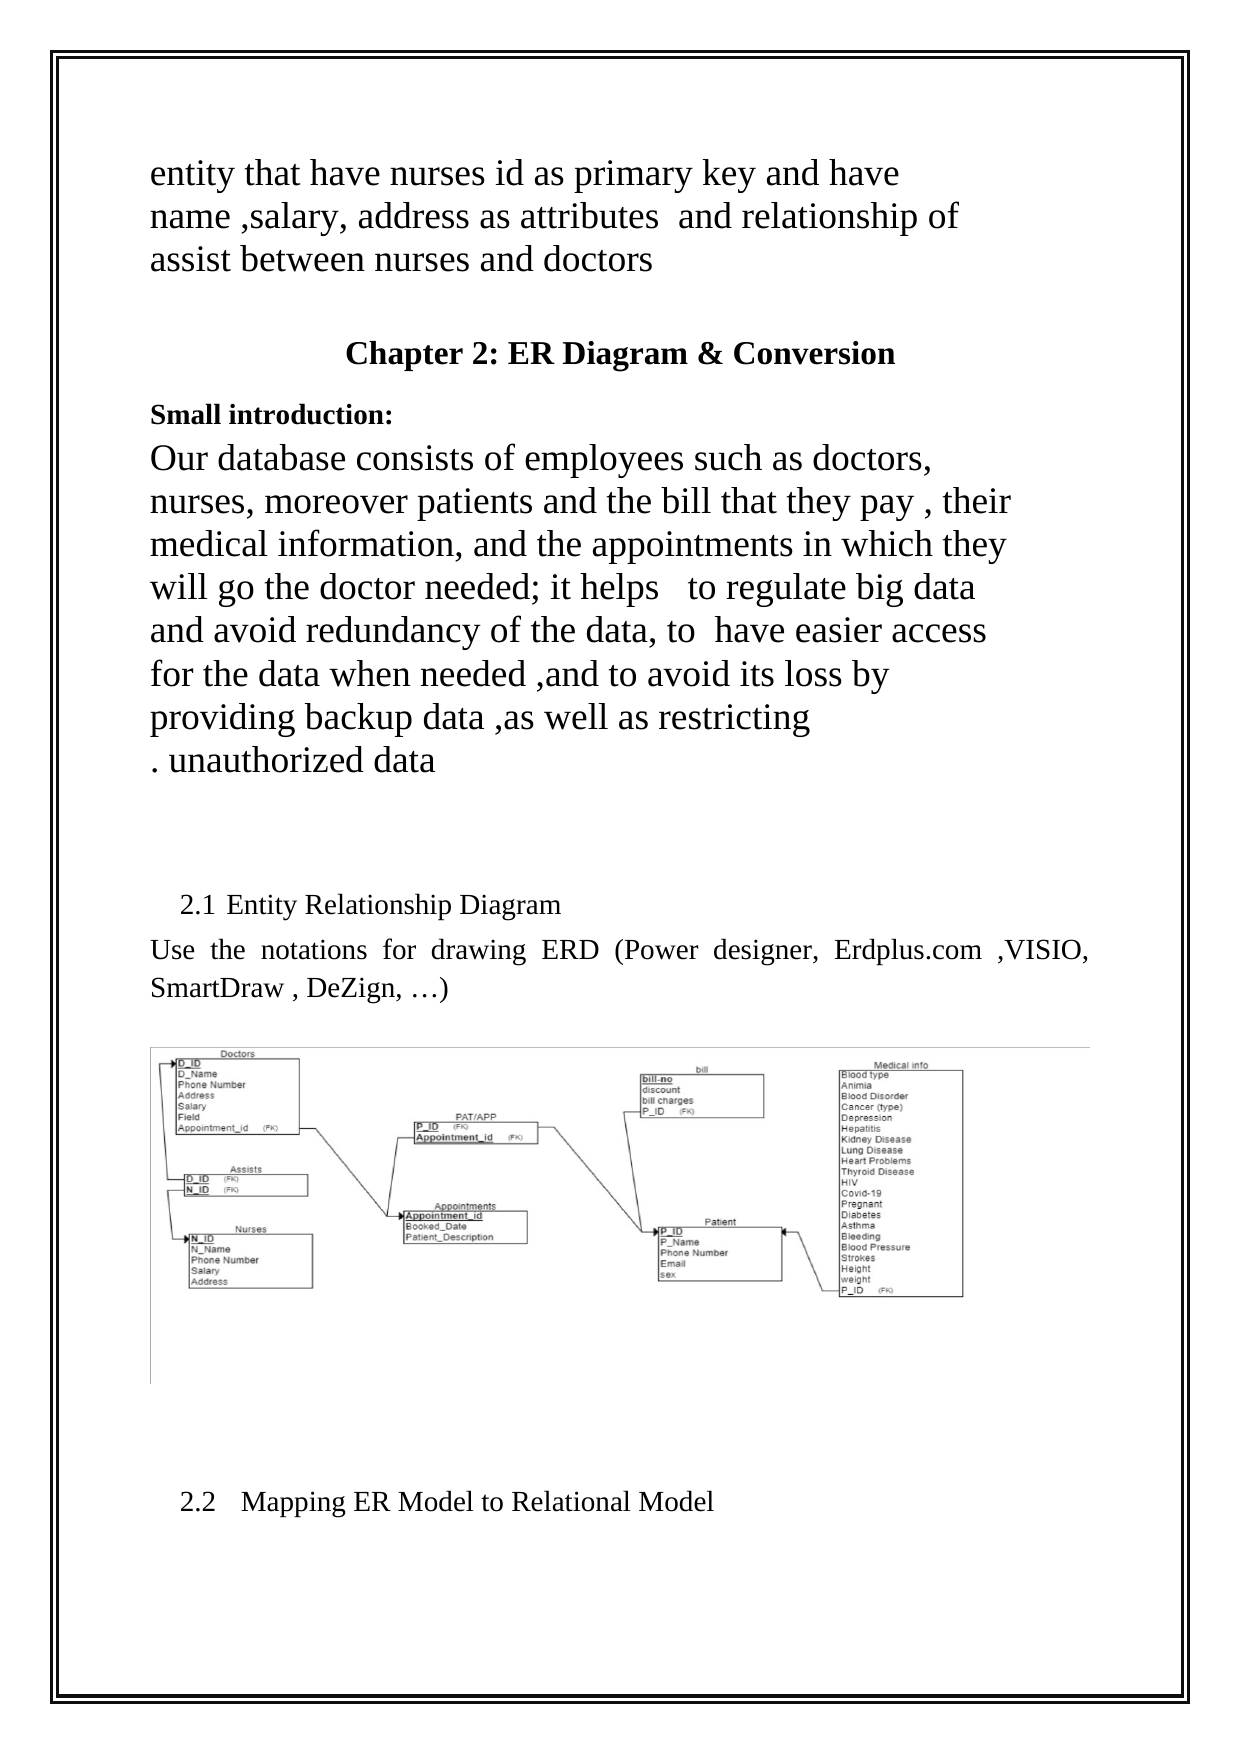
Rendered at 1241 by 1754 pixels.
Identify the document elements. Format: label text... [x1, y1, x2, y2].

subtitle Chapter 2: ER Diagram & Conversion [150, 333, 1090, 371]
subtitle Entity Relationship Diagram [179, 887, 1090, 921]
text Small introduction: [150, 397, 1090, 430]
subtitle Mapping ER Model to Relational Model [179, 1484, 1090, 1517]
list Our database consists of employees such as doctors, nurses, moreover patients and the bill that they pay , their medical information, and the appointments in which they will go the doctor needed; it helps to regulate big data and avoid redundancy of the data, to have easier access for the data when needed ,and to avoid its loss by providing backup data ,as well as restricting unauthorized data . [150, 435, 1015, 780]
picture [150, 1047, 1091, 1384]
text Use the notations for drawing ERD (Power designer, Erdplus.com ,VISIO, SmartDraw , DeZign, …) [150, 932, 1090, 1004]
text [150, 150, 1015, 279]
